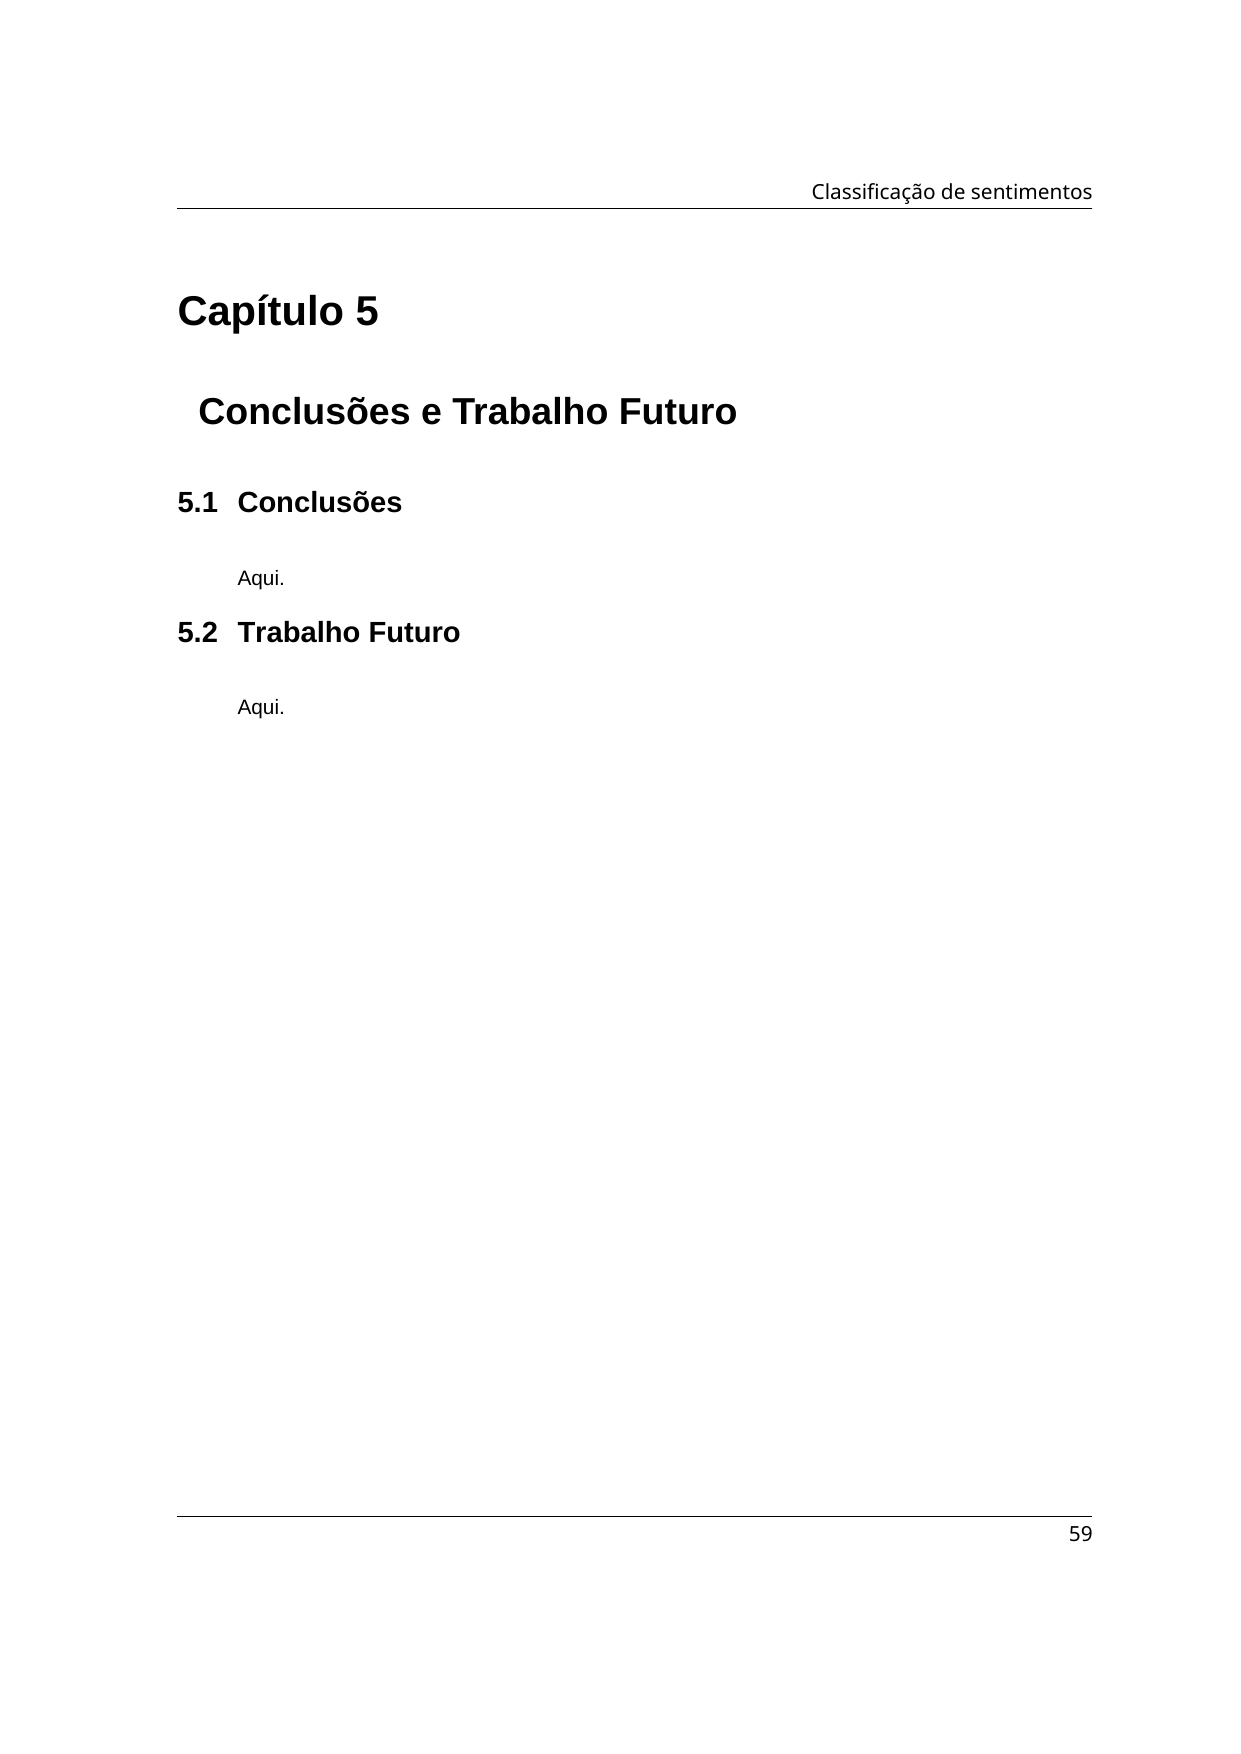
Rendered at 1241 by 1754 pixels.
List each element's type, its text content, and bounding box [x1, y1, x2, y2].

text Capítulo 5 [177, 286, 1092, 334]
text Aqui. [237, 695, 1092, 719]
text Aqui. [237, 566, 1092, 590]
subtitle Conclusões e Trabalho Futuro [177, 389, 1092, 432]
subtitle Conclusões [177, 485, 1092, 519]
subtitle Trabalho Futuro [177, 615, 1092, 648]
